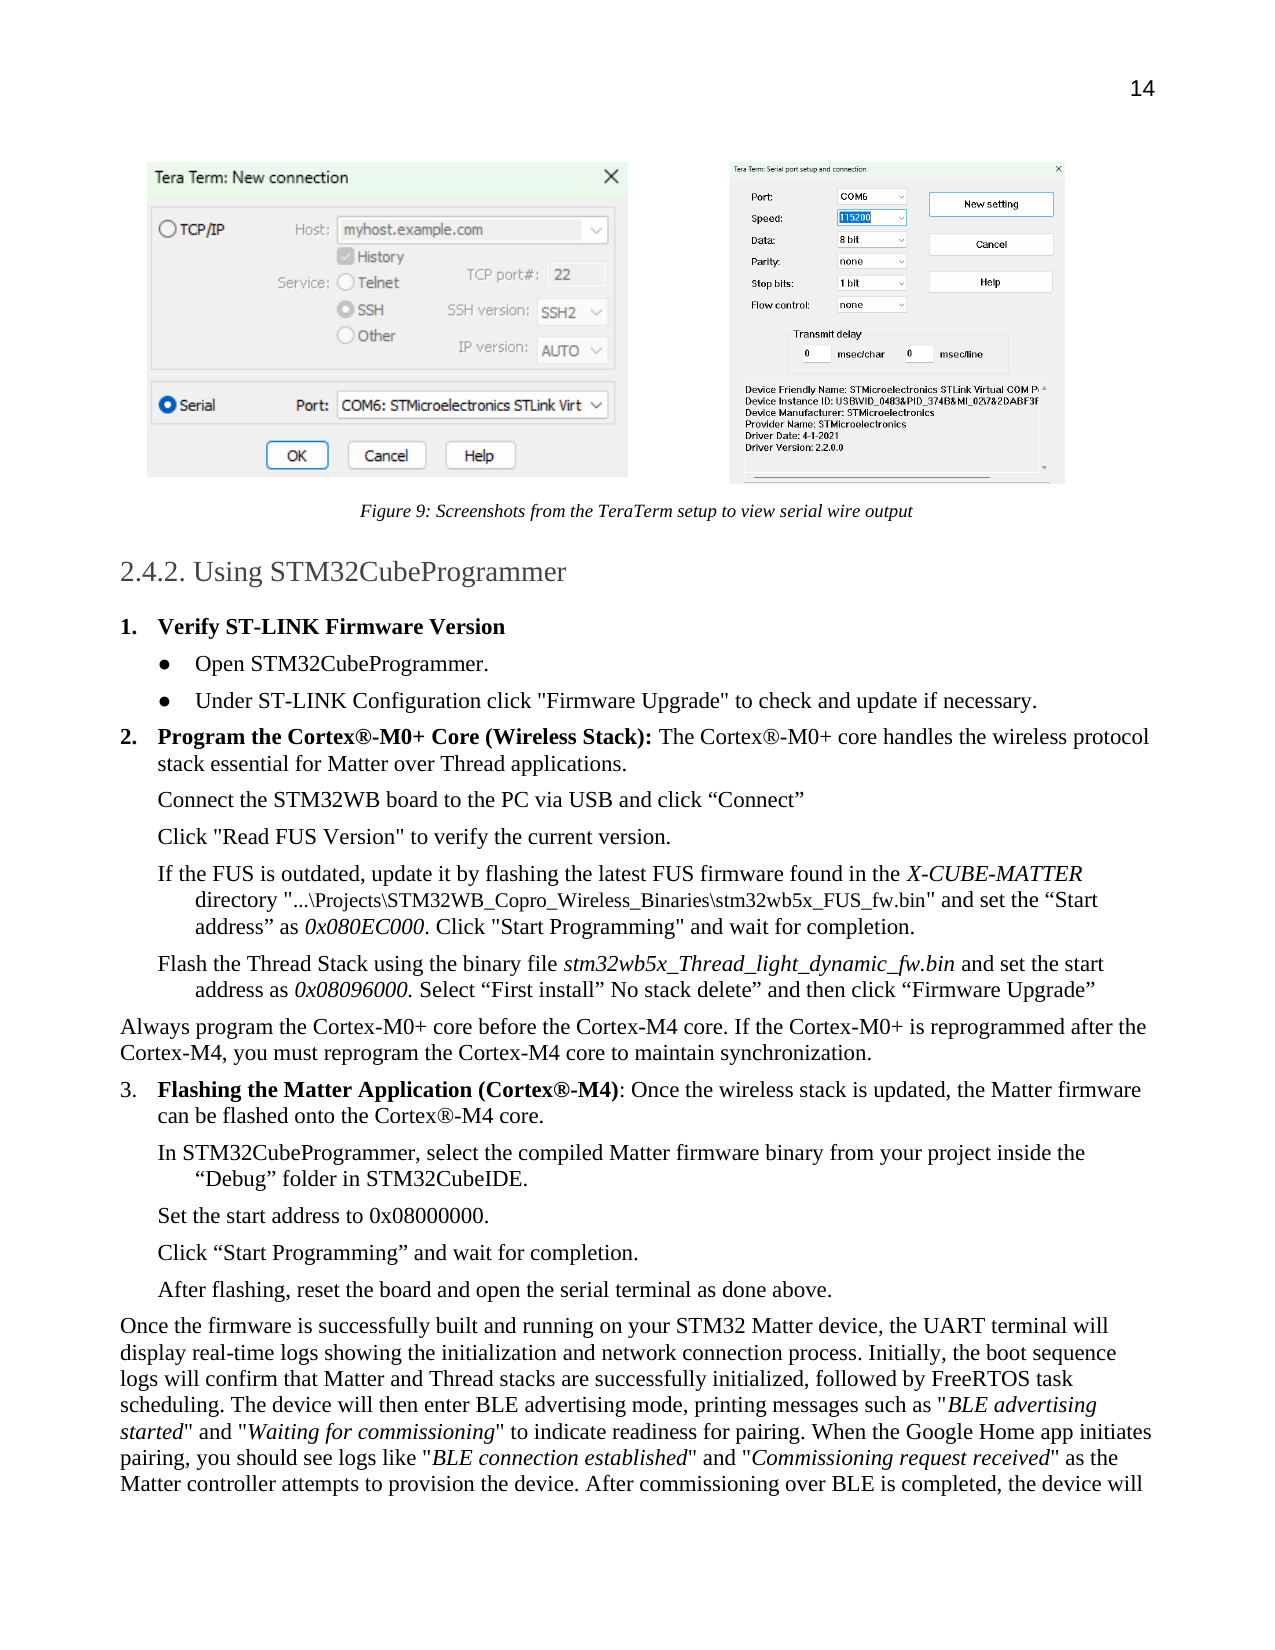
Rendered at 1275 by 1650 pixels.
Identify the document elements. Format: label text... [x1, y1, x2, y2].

list In STM32CubeProgrammer, select the compiled Matter firmware binary from your project inside the “Debug” folder in STM32CubeIDE. [157, 1139, 1155, 1192]
table_header [122, 152, 638, 498]
table_header [640, 152, 1155, 498]
subtitle 2.4.2. Using STM32CubeProgrammer [120, 554, 1155, 588]
list ​Under ST-LINK Configuration click "Firmware Upgrade" to check and update if necessary. [157, 687, 1155, 713]
picture [729, 162, 1066, 484]
text Figure 9: Screenshots from the TeraTerm setup to view serial wire output [120, 500, 1155, 521]
list Set the start address to 0x08000000. [157, 1202, 1155, 1228]
list Connect the STM32WB board to the PC via USB and click “Connect” [157, 787, 1155, 813]
list Flash the Thread Stack using the binary file stm32wb5x_Thread_light_dynamic_fw.bin and set the start address as 0x08096000. Select “First install” No stack delete” and then click “Firmware Upgrade” [157, 949, 1155, 1002]
list Verify ST-LINK Firmware Version [120, 613, 1155, 639]
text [120, 1312, 1155, 1497]
list If the FUS is outdated, update it by flashing the latest FUS firmware found in the X-CUBE-MATTER directory "...\Projects\STM32WB_Copro_Wireless_Binaries\stm32wb5x_FUS_fw.bin" and set the “Start address” as 0x080EC000. Click "Start Programming" and wait for completion. [157, 860, 1155, 939]
list Program the Cortex®-M0+ Core (Wireless Stack): The Cortex®-M0+ core handles the wireless protocol stack essential for Matter over Thread applications. [120, 723, 1155, 776]
list Open STM32CubeProgrammer. [157, 650, 1155, 676]
text Always program the Cortex-M0+ core before the Cortex-M4 core. If the Cortex-M0+ is reprogrammed after the Cortex-M4, you must reprogram the Cortex-M4 core to maintain synchronization. [120, 1013, 1155, 1065]
list After flashing, reset the board and open the serial terminal as done above. [157, 1276, 1155, 1302]
picture [147, 162, 629, 477]
list Click "Read FUS Version" to verify the current version. [157, 823, 1155, 850]
list Click “Start Programming” and wait for completion. [157, 1239, 1155, 1265]
list Flashing the Matter Application (Cortex®-M4): Once the wireless stack is updated, the Matter firmware can be flashed onto the Cortex®-M4 core. [120, 1076, 1155, 1128]
